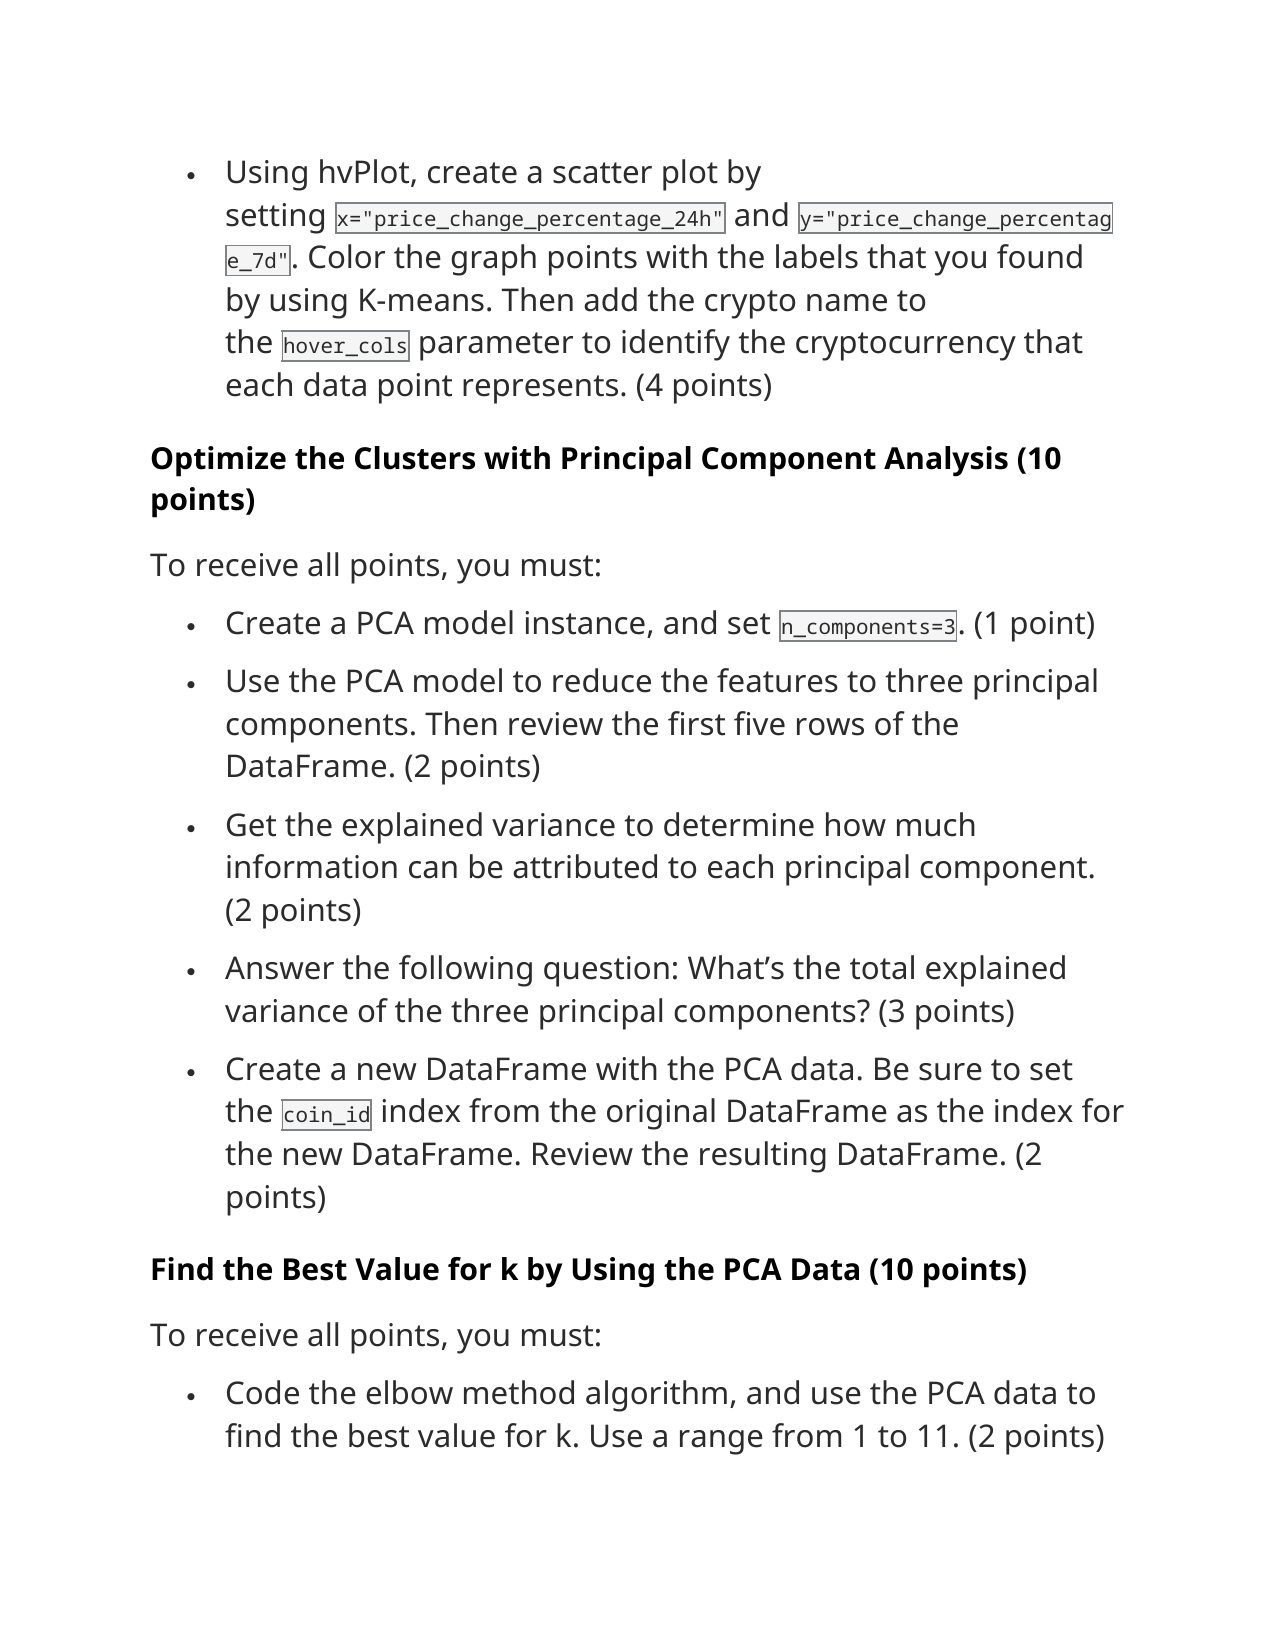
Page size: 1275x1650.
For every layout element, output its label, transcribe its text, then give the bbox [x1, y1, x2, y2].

list Answer the following question: What’s the total explained variance of the three principal components? (3 points) [187, 946, 1125, 1031]
list Code the elbow method algorithm, and use the PCA data to find the best value for k. Use a range from 1 to 11. (2 points) [187, 1371, 1125, 1456]
list Create a PCA model instance, and set n_components=3. (1 point) [187, 601, 1125, 643]
text Optimize the Clusters with Principal Component Analysis (10 points) [150, 437, 1125, 519]
text To receive all points, you must: [150, 1313, 1125, 1356]
list Create a new DataFrame with the PCA data. Be sure to set the coin_id index from the original DataFrame as the index for the new DataFrame. Review the resulting DataFrame. (2 points) [187, 1047, 1125, 1217]
text Find the Best Value for k by Using the PCA Data (10 points) [150, 1248, 1125, 1289]
list Get the explained variance to determine how much information can be attributed to each principal component. (2 points) [187, 802, 1125, 930]
list Using hvPlot, create a scatter plot by setting x="price_change_percentage_24h" and y="price_change_percentage_7d". Color the graph points with the labels that you found by using K-means. Then add the crypto name to the hover_cols parameter to identify the cryptocurrency that each data point represents. (4 points) [187, 150, 1125, 406]
text To receive all points, you must: [150, 543, 1125, 585]
list Use the PCA model to reduce the features to three principal components. Then review the first five rows of the DataFrame. (2 points) [187, 659, 1125, 787]
